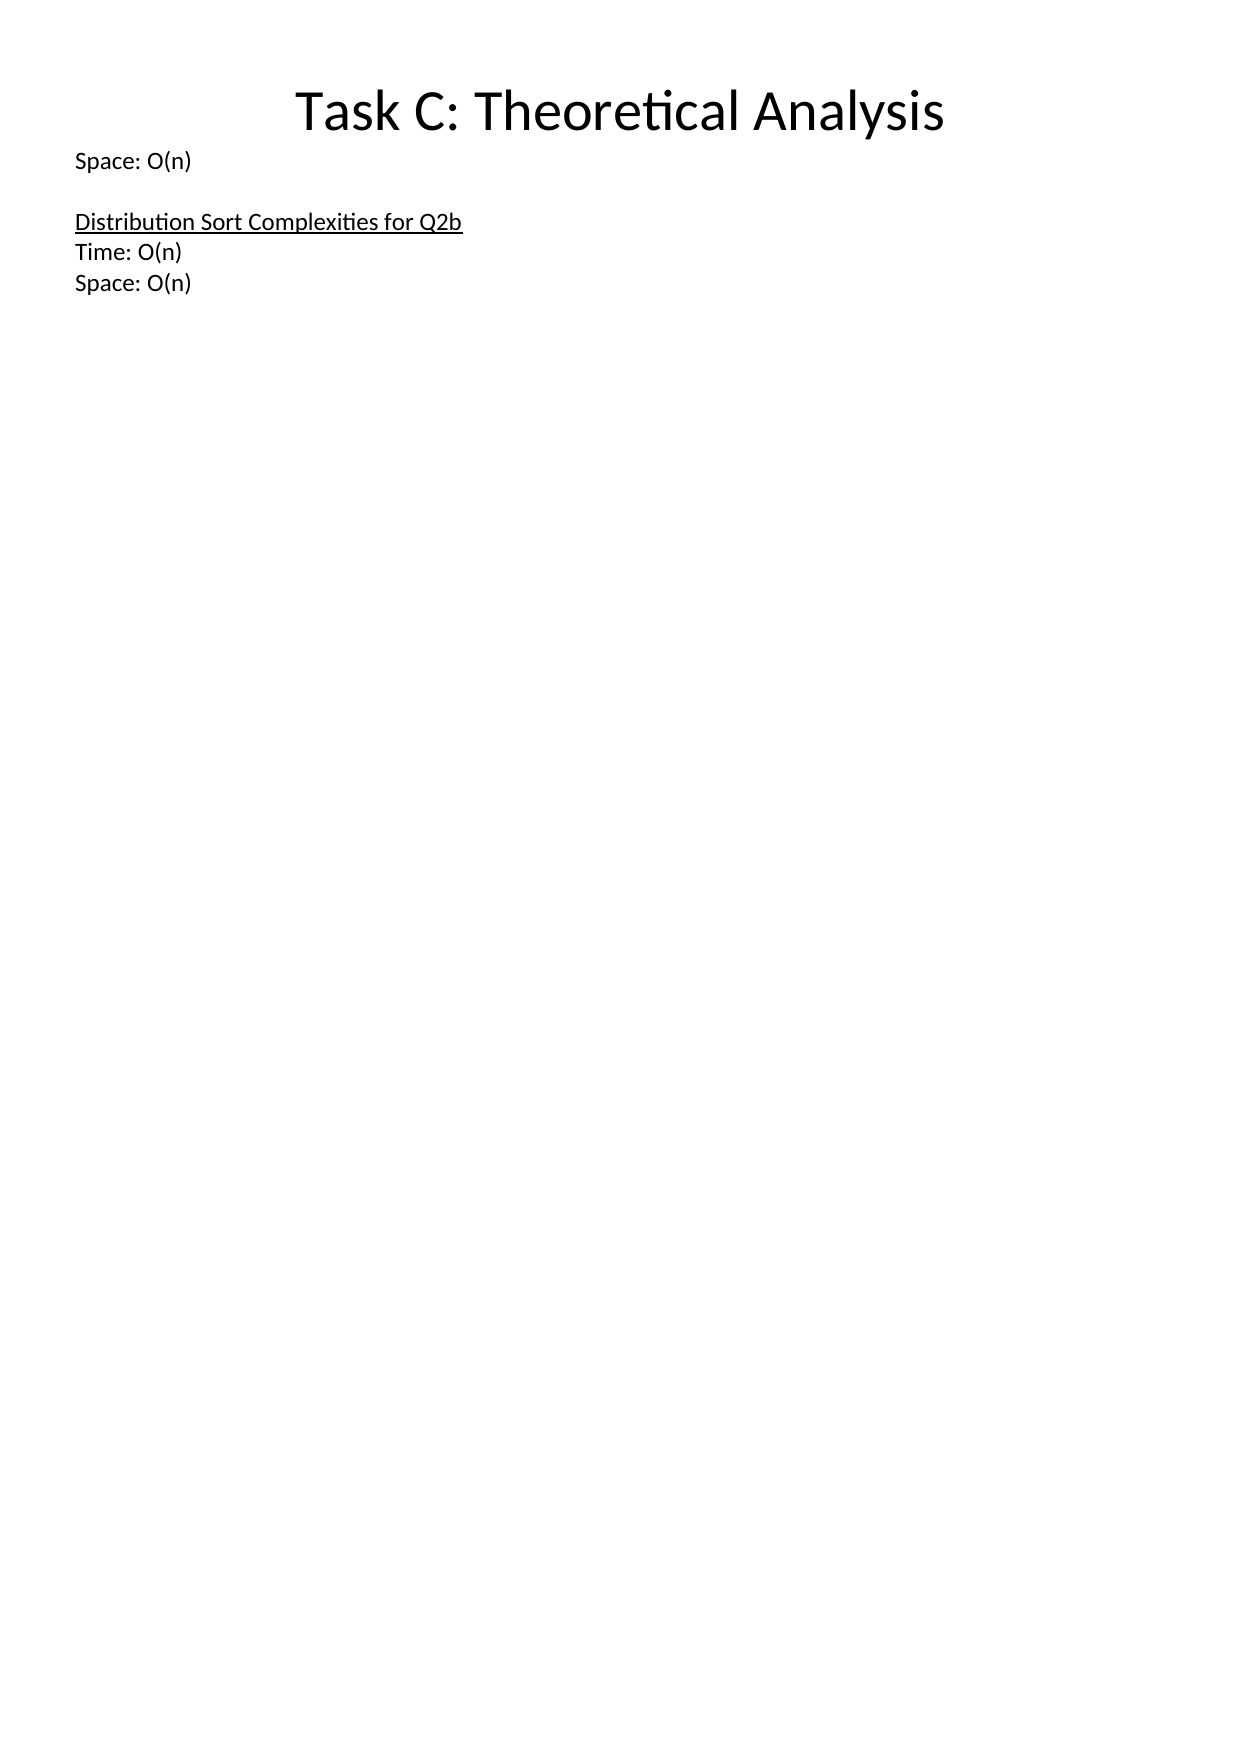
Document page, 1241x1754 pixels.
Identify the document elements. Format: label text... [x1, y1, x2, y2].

text Space: O(n) [75, 267, 1165, 298]
text Space: O(n) [75, 145, 1165, 176]
text Distribution Sort Complexities for Q2b [75, 206, 1165, 237]
text Time: O(n) [75, 237, 1165, 267]
